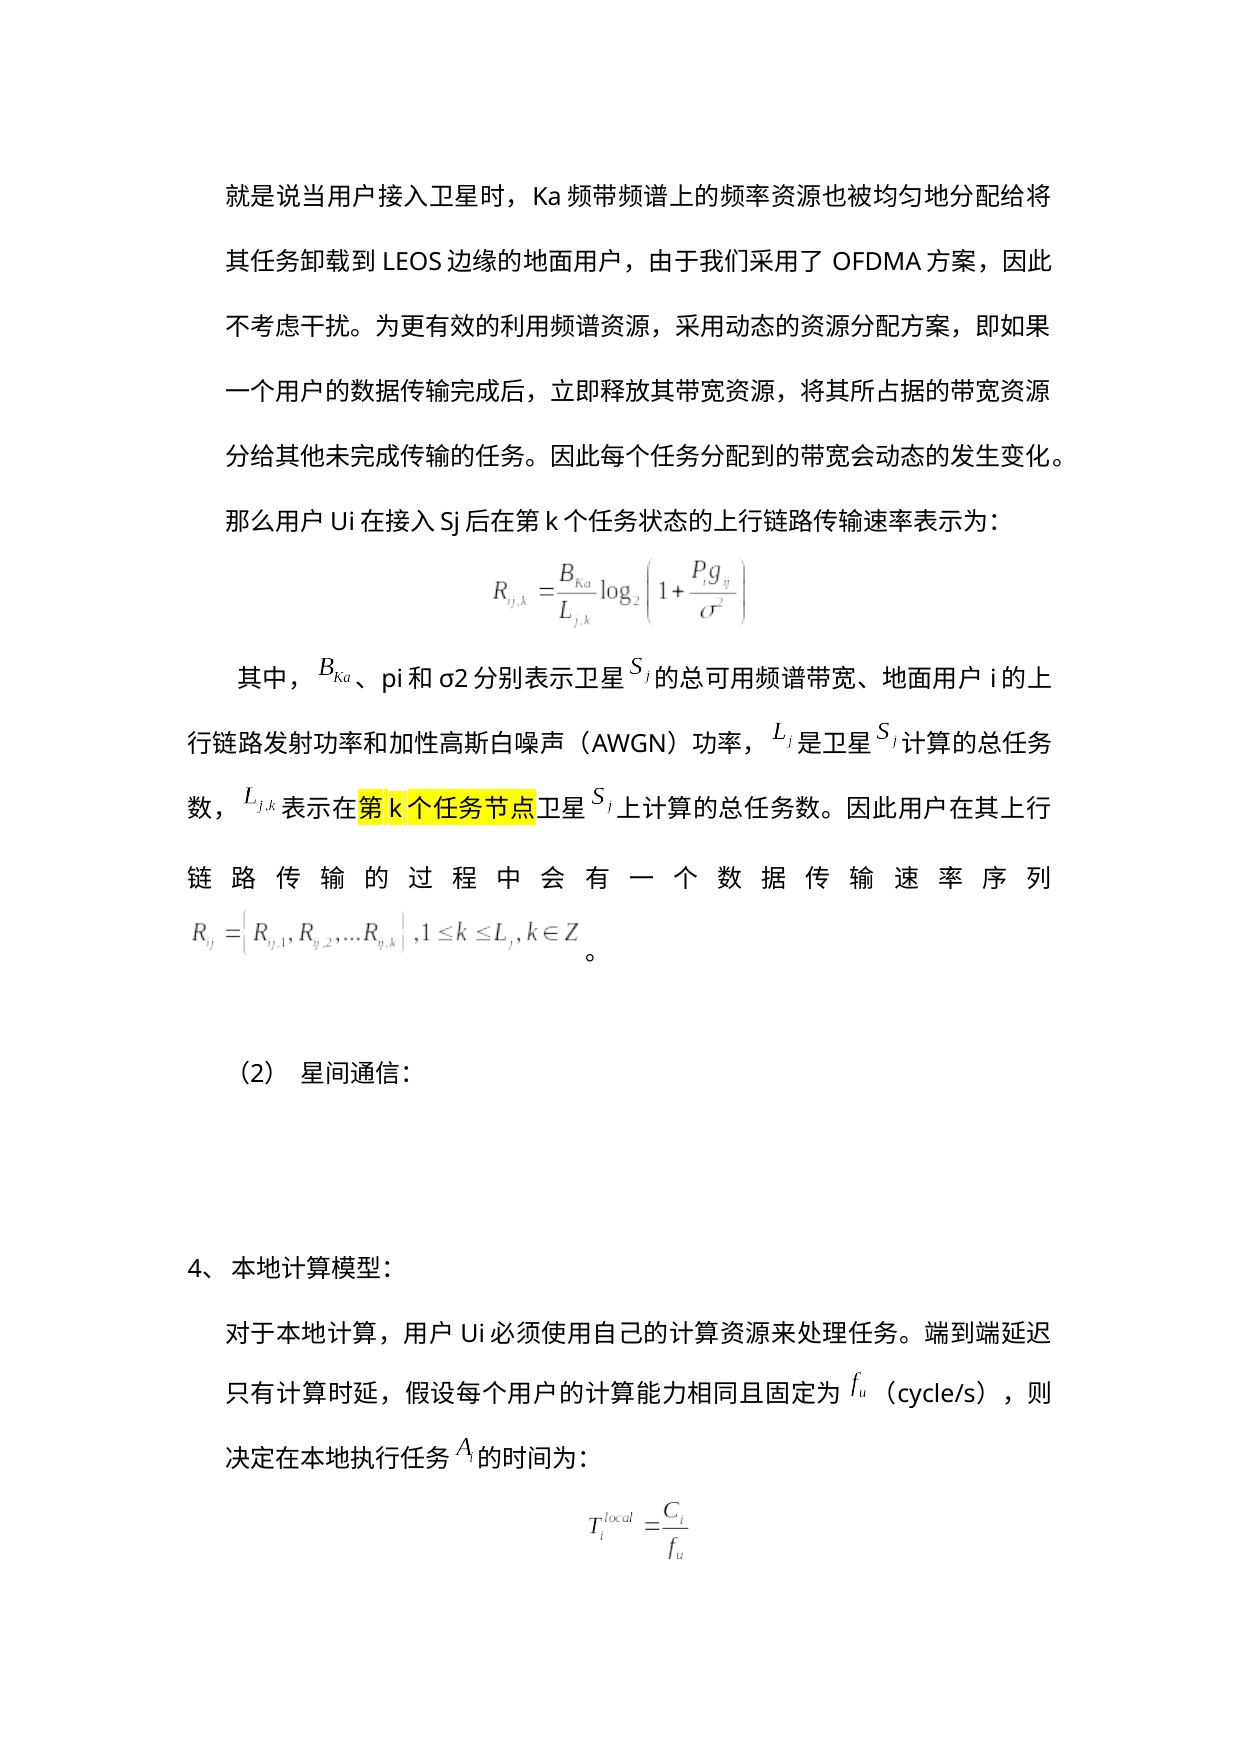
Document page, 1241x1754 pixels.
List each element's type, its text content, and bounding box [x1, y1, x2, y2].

list 本地计算模型： [187, 1234, 1053, 1299]
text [225, 162, 1053, 552]
list 星间通信： [225, 1039, 1053, 1104]
text 对于本地计算，用户Ui必须使用自己的计算资源来处理任务。端到端延迟只有计算时延，假设每个用户的计算能力相同且固定为（cycle/s），则决定在本地执行任务的时间为： [225, 1299, 1053, 1494]
text 其中，、pi和σ2分别表示卫星的总可用频谱带宽、地面用户i的上行链路发射功率和加性高斯白噪声（AWGN）功率，是卫星计算的总任务数，表示在第k个任务节点卫星上计算的总任务数。因此用户在其上行链路传输的过程中会有一个数据传输速率序列。 [187, 649, 1053, 974]
